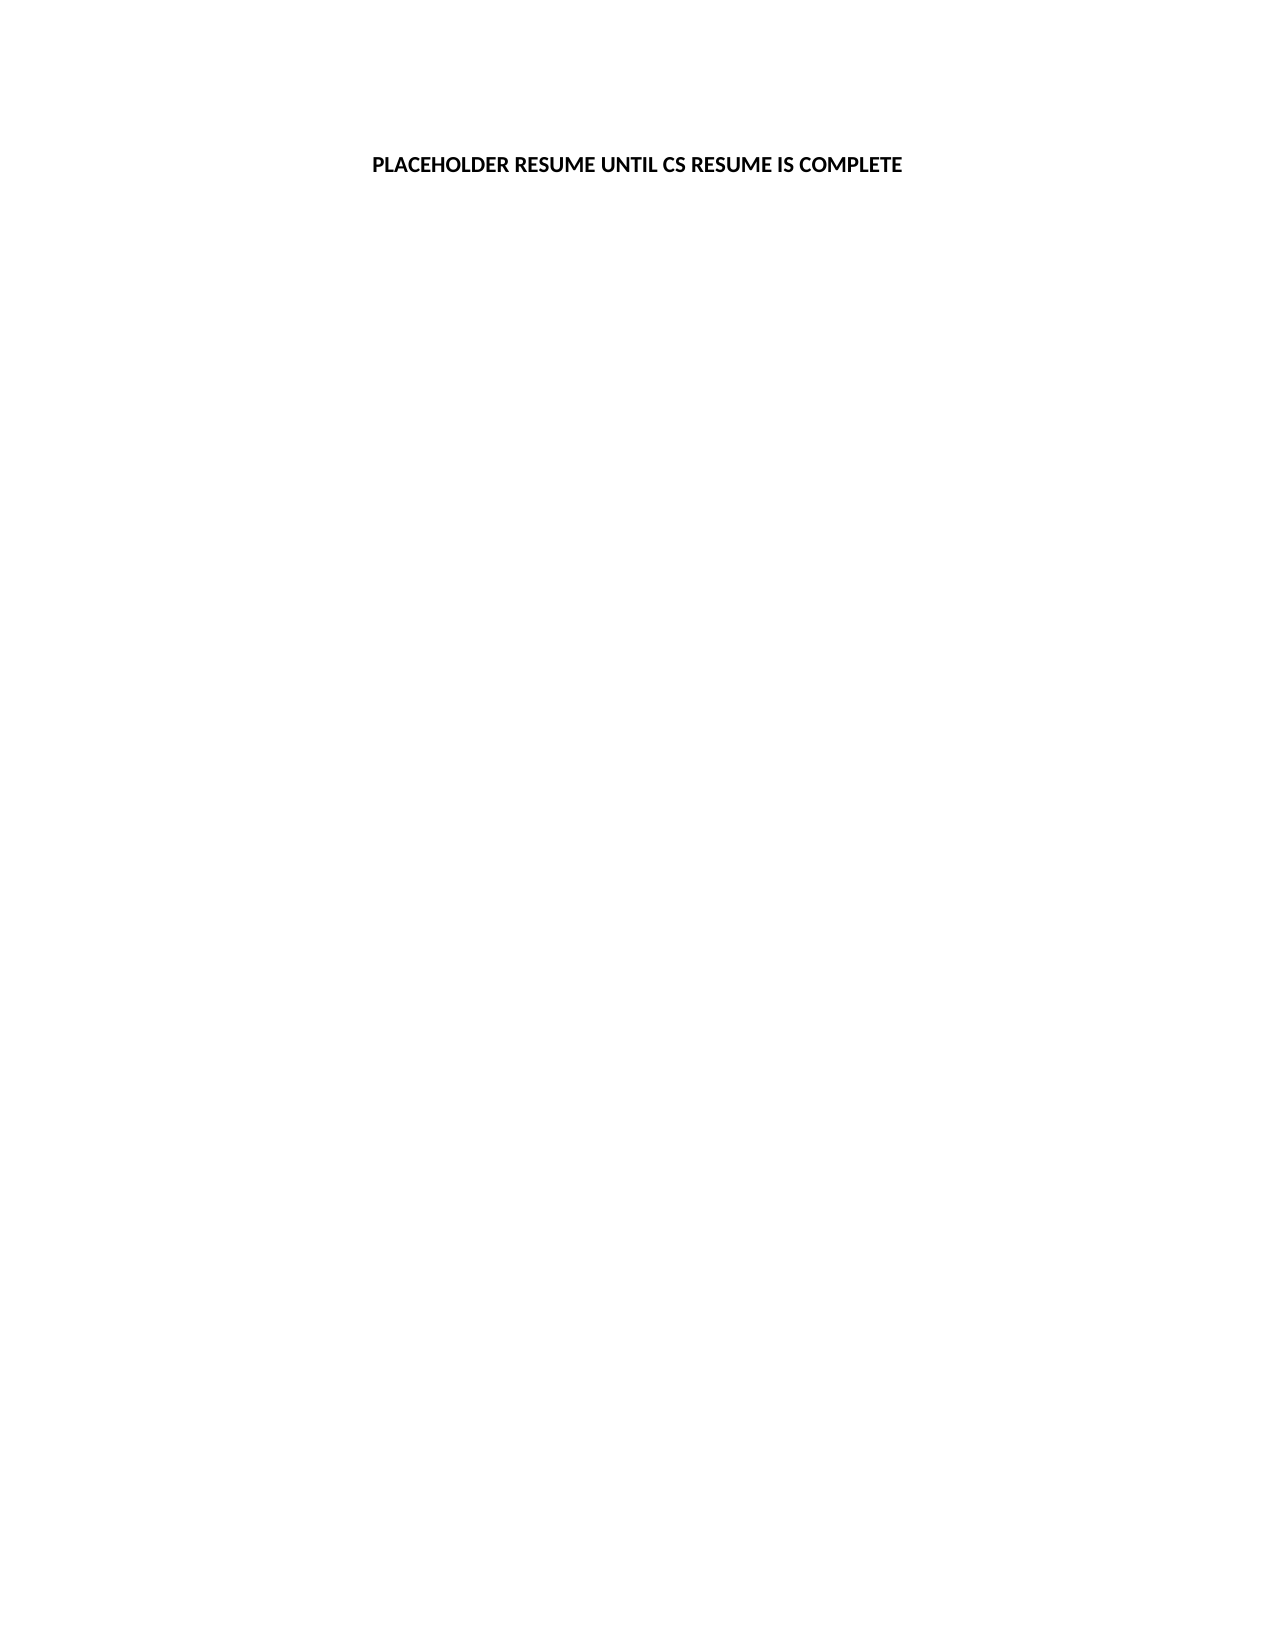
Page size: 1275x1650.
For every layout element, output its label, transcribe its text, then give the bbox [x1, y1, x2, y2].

text PLACEHOLDER RESUME UNTIL CS RESUME IS COMPLETE [150, 150, 1125, 178]
